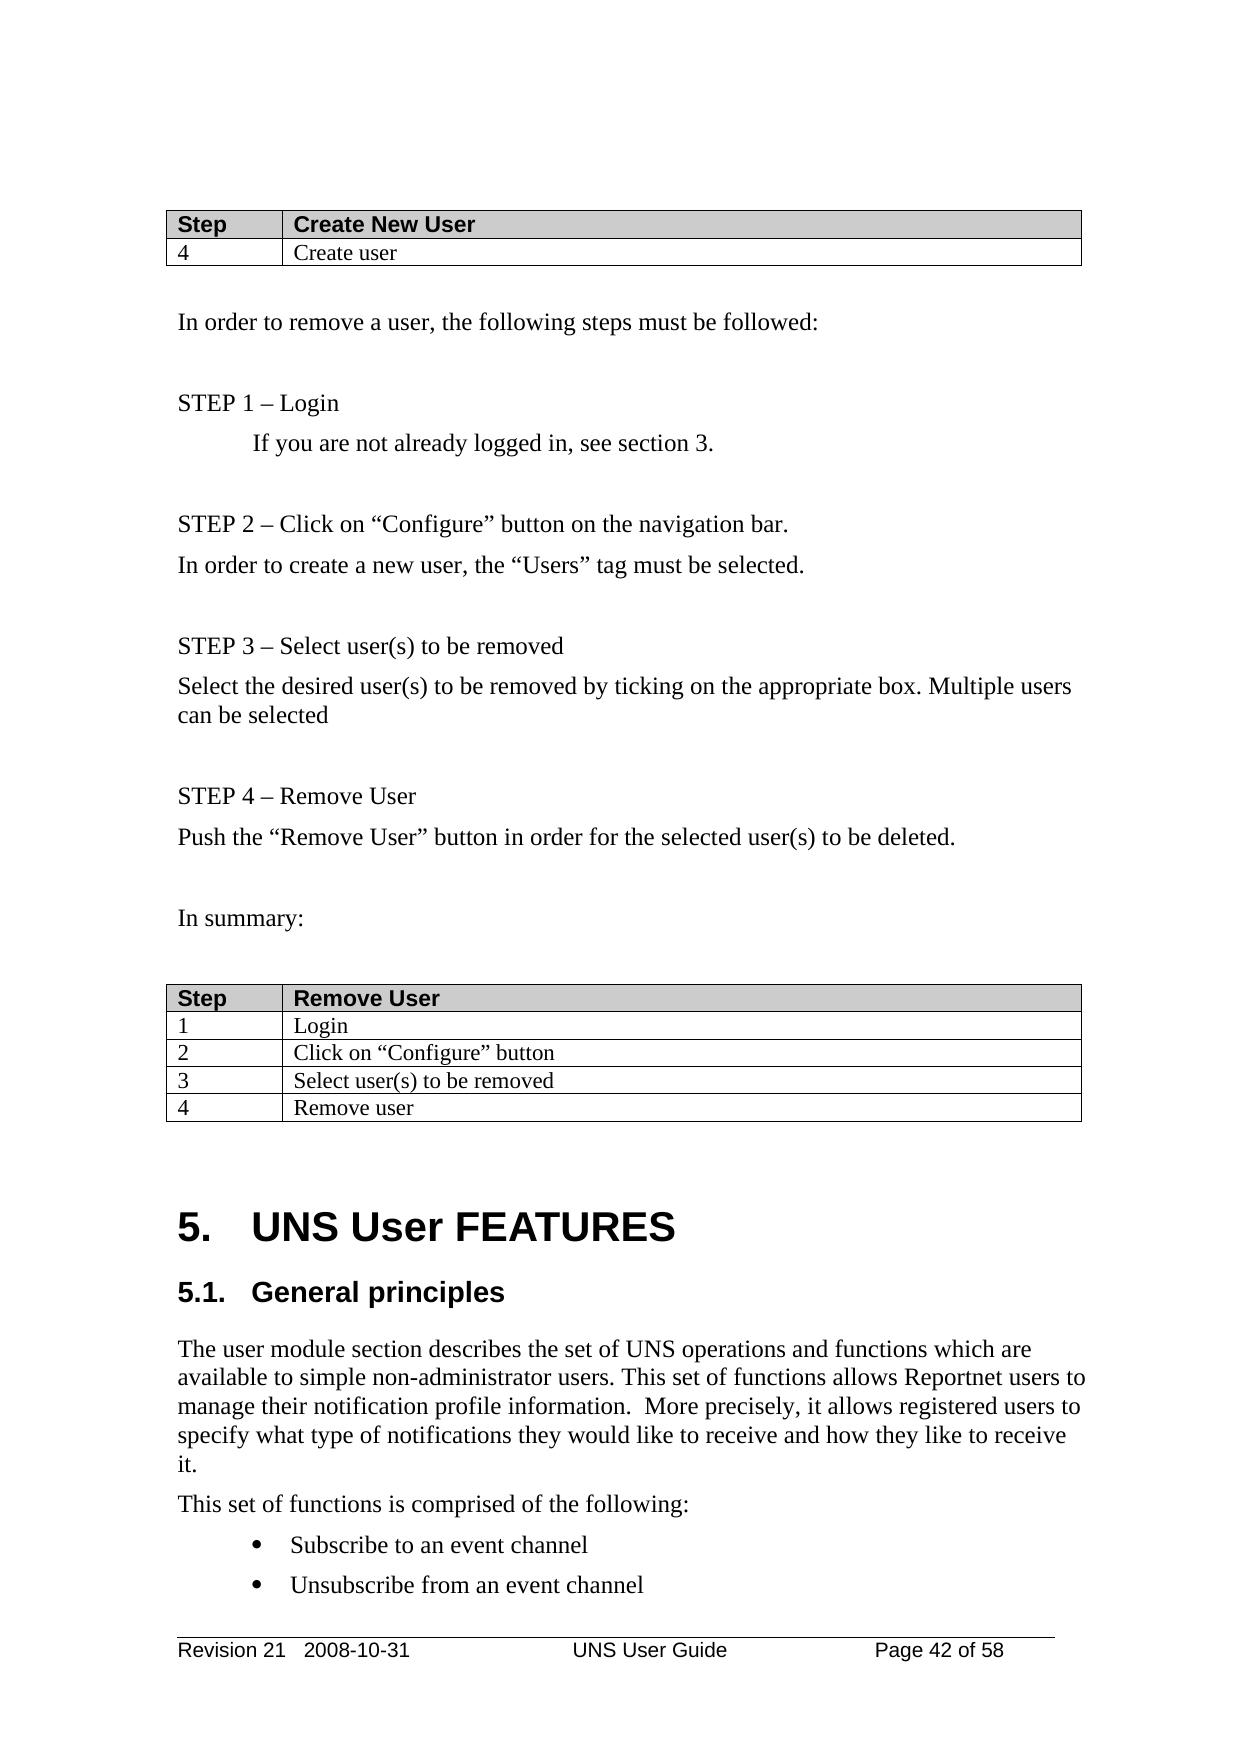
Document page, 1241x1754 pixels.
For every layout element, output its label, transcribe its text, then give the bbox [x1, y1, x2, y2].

list Subscribe to an event channel [252, 1530, 1092, 1558]
table_cell Select user(s) to be removed [283, 1067, 1081, 1093]
table_cell Click on “Configure” button [283, 1040, 1081, 1066]
text In summary: [177, 903, 1092, 931]
text If you are not already logged in, see section 3. [177, 428, 1092, 457]
table_header Step [167, 211, 282, 238]
table_cell Remove user [283, 1094, 1081, 1121]
table_cell 4 [167, 239, 282, 265]
table_cell 2 [167, 1040, 282, 1066]
table_cell 1 [167, 1012, 282, 1038]
table_header Create New User [283, 211, 1081, 238]
text STEP 1 – Login [177, 388, 1092, 416]
table_cell 4 [167, 1094, 282, 1121]
text STEP 4 – Remove User [177, 781, 1092, 810]
text This set of functions is comprised of the following: [177, 1489, 1092, 1518]
table_cell 3 [167, 1067, 282, 1093]
table_cell Login [283, 1012, 1081, 1038]
list Unsubscribe from an event channel [252, 1570, 1092, 1599]
text STEP 2 – Click on “Configure” button on the navigation bar. [177, 509, 1092, 538]
table_cell Create user [283, 239, 1081, 265]
text In order to create a new user, the “Users” tag must be selected. [177, 550, 1092, 578]
text Select the desired user(s) to be removed by ticking on the appropriate box. Multiple users can be selected [177, 671, 1092, 729]
text The user module section describes the set of UNS operations and functions which are available to simple non-administrator users. This set of functions allows Reportnet users to manage their notification profile information. More precisely, it allows registered users to specify what type of notifications they would like to receive and how they like to receive it. [177, 1334, 1092, 1477]
subtitle UNS User FEATURES [177, 1203, 1092, 1251]
table_header Step [167, 985, 282, 1011]
text STEP 3 – Select user(s) to be removed [177, 631, 1092, 659]
table_header Remove User [283, 985, 1081, 1011]
subtitle General principles [177, 1275, 1092, 1309]
text In order to remove a user, the following steps must be followed: [177, 307, 1092, 335]
text Push the “Remove User” button in order for the selected user(s) to be deleted. [177, 822, 1092, 850]
